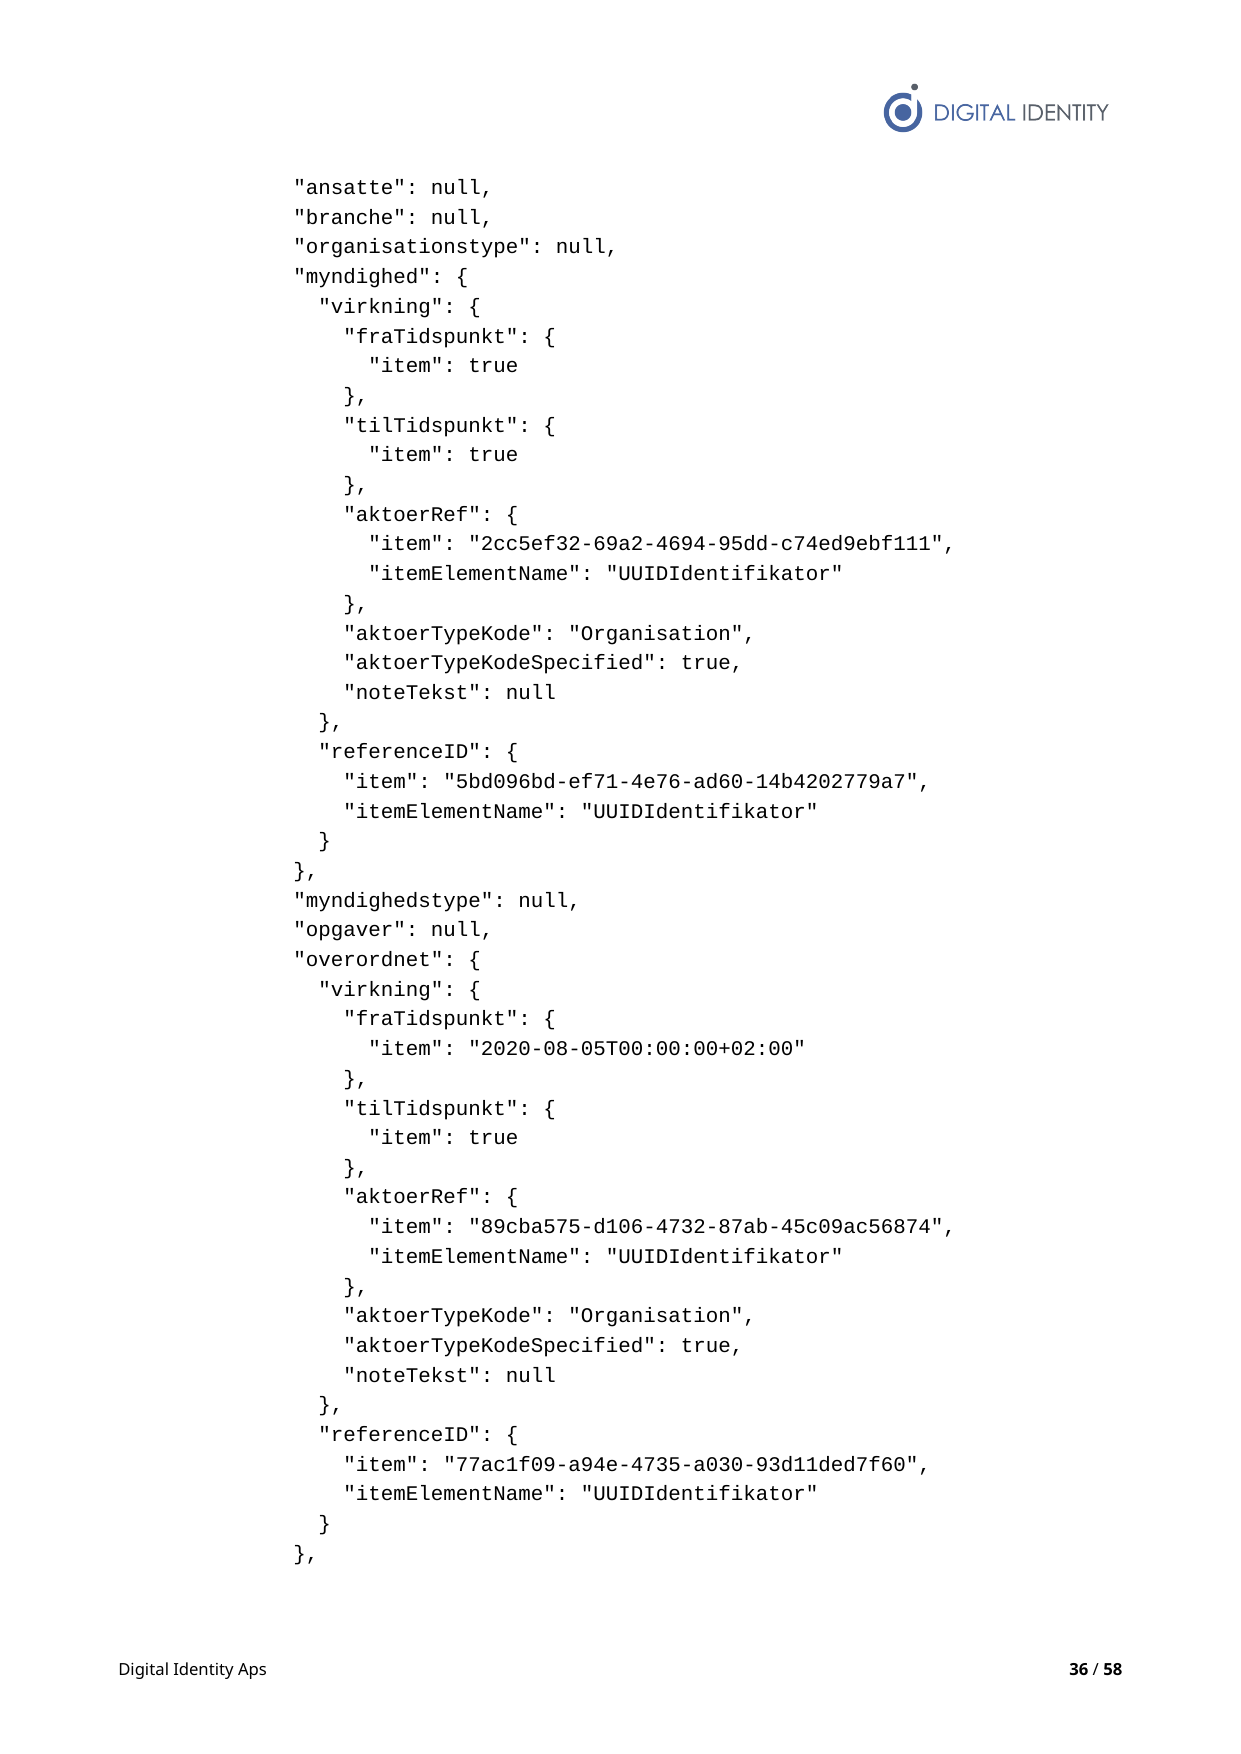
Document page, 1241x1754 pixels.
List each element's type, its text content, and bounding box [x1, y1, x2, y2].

text "aktoerTypeKodeSpecified": true, [118, 652, 1122, 676]
text "aktoerTypeKodeSpecified": true, [118, 1335, 1122, 1359]
text "noteTekst": null [118, 682, 1122, 706]
text "aktoerTypeKode": "Organisation", [118, 1305, 1122, 1329]
text }, [118, 712, 1122, 735]
text }, [118, 385, 1122, 409]
text "overordnet": { [118, 949, 1122, 973]
text "item": "77ac1f09-a94e-4735-a030-93d11ded7f60", [118, 1454, 1122, 1477]
text "aktoerRef": { [118, 1187, 1122, 1210]
text }, [118, 860, 1122, 884]
text "item": "2cc5ef32-69a2-4694-95dd-c74ed9ebf111", [118, 533, 1122, 557]
text "fraTidspunkt": { [118, 326, 1122, 349]
text } [118, 1513, 1122, 1537]
text "opgaver": null, [118, 919, 1122, 943]
text "referenceID": { [118, 741, 1122, 765]
text "myndighed": { [118, 266, 1122, 290]
text "referenceID": { [118, 1424, 1122, 1448]
text "itemElementName": "UUIDIdentifikator" [118, 1483, 1122, 1507]
text "ansatte": null, [118, 177, 1122, 201]
text "fraTidspunkt": { [118, 1008, 1122, 1032]
text "organisationstype": null, [118, 237, 1122, 260]
text "item": true [118, 444, 1122, 468]
text "aktoerTypeKode": "Organisation", [118, 622, 1122, 646]
text "item": true [118, 1127, 1122, 1151]
text }, [118, 593, 1122, 616]
text "aktoerRef": { [118, 504, 1122, 527]
text }, [118, 474, 1122, 498]
text "itemElementName": "UUIDIdentifikator" [118, 801, 1122, 824]
text } [118, 830, 1122, 854]
picture [864, 73, 1123, 145]
text "myndighedstype": null, [118, 890, 1122, 913]
text "itemElementName": "UUIDIdentifikator" [118, 1246, 1122, 1269]
text "tilTidspunkt": { [118, 1097, 1122, 1121]
text "item": "89cba575-d106-4732-87ab-45c09ac56874", [118, 1216, 1122, 1240]
text "item": "2020-08-05T00:00:00+02:00" [118, 1038, 1122, 1062]
text }, [118, 1068, 1122, 1091]
text "virkning": { [118, 979, 1122, 1002]
text "virkning": { [118, 296, 1122, 319]
text "itemElementName": "UUIDIdentifikator" [118, 563, 1122, 587]
text }, [118, 1543, 1122, 1566]
text "item": "5bd096bd-ef71-4e76-ad60-14b4202779a7", [118, 771, 1122, 794]
text }, [118, 1394, 1122, 1418]
text "noteTekst": null [118, 1365, 1122, 1388]
text "item": true [118, 355, 1122, 379]
text "branche": null, [118, 207, 1122, 231]
text "tilTidspunkt": { [118, 415, 1122, 438]
text }, [118, 1157, 1122, 1181]
text }, [118, 1276, 1122, 1299]
